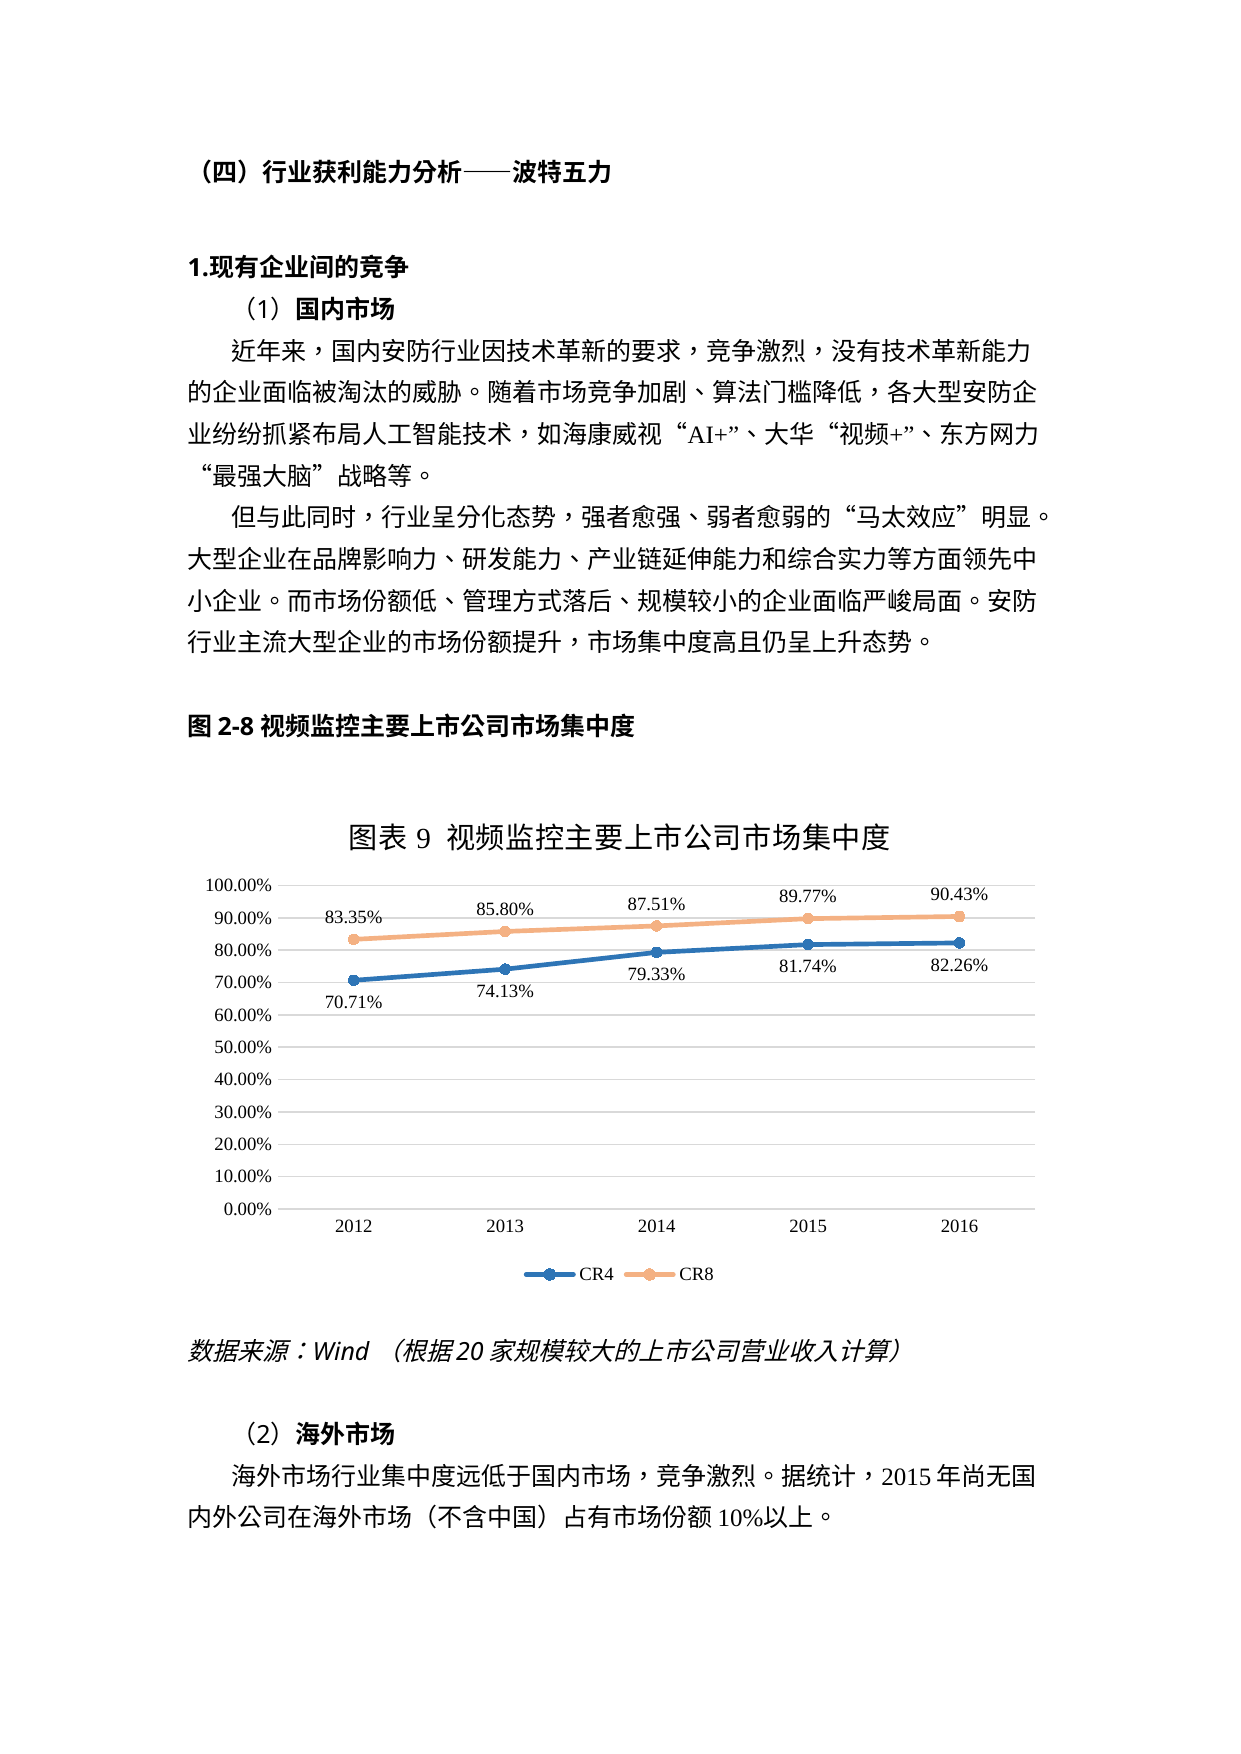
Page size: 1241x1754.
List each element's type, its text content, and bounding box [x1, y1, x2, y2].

text 但与此同时，行业呈分化态势，强者愈强、弱者愈弱的“马太效应”明显。大型企业在品牌影响力、研发能力、产业链延伸能力和综合实力等方面领先中小企业。而市场份额低、管理方式落后、规模较小的企业面临严峻局面。安防行业主流大型企业的市场份额提升，市场集中度高且仍呈上升态势。 [187, 495, 1053, 662]
text 1.现有企业间的竞争 [187, 245, 1053, 287]
text 数据来源：Wind （根据20家规模较大的上市公司营业收入计算） [187, 1328, 1053, 1370]
text （1）国内市场 [187, 287, 1053, 328]
subtitle （四）行业获利能力分析——波特五力 [187, 150, 1053, 192]
text 图2-8 视频监控主要上市公司市场集中度 [187, 703, 1053, 745]
text （2）海外市场 [187, 1412, 1053, 1453]
text 近年来，国内安防行业因技术革新的要求，竞争激烈，没有技术革新能力的企业面临被淘汰的威胁。随着市场竞争加剧、算法门槛降低，各大型安防企业纷纷抓紧布局人工智能技术，如海康威视“AI+”、大华“视频+”、东方网力“最强大脑”战略等。 [187, 328, 1053, 495]
text 海外市场行业集中度远低于国内市场，竞争激烈。据统计，2015年尚无国内外公司在海外市场（不含中国）占有市场份额10%以上。 [187, 1453, 1053, 1537]
